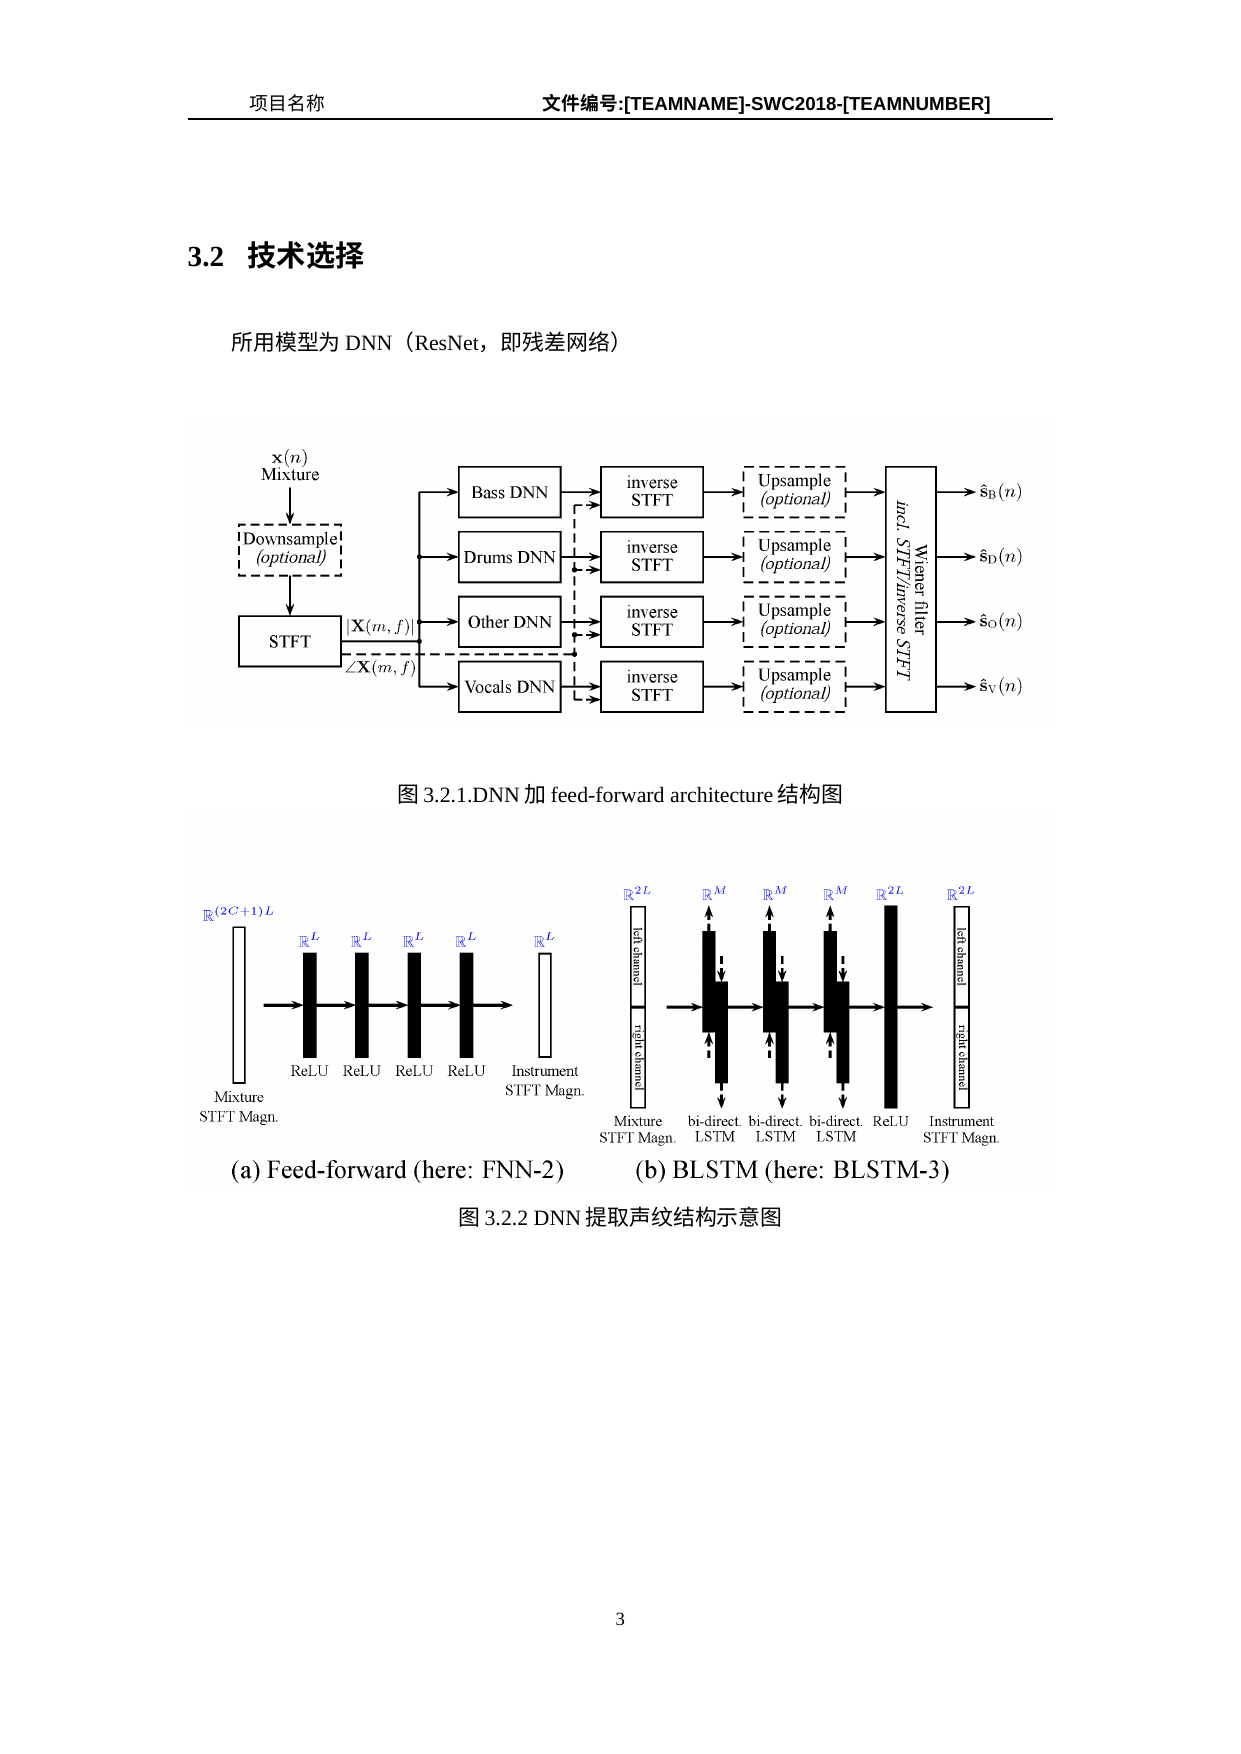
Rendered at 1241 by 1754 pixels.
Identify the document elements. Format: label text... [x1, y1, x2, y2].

text 图3.2.1.DNN加feed-forward architecture结构图 [187, 777, 1053, 809]
subtitle 技术选择 [187, 222, 1053, 287]
text 图3.2.2 DNN提取声纹结构示意图 [187, 1199, 1053, 1232]
picture [188, 809, 1053, 1191]
text 所用模型为DNN（ResNet，即残差网络） [187, 324, 1053, 357]
picture [187, 416, 1052, 724]
